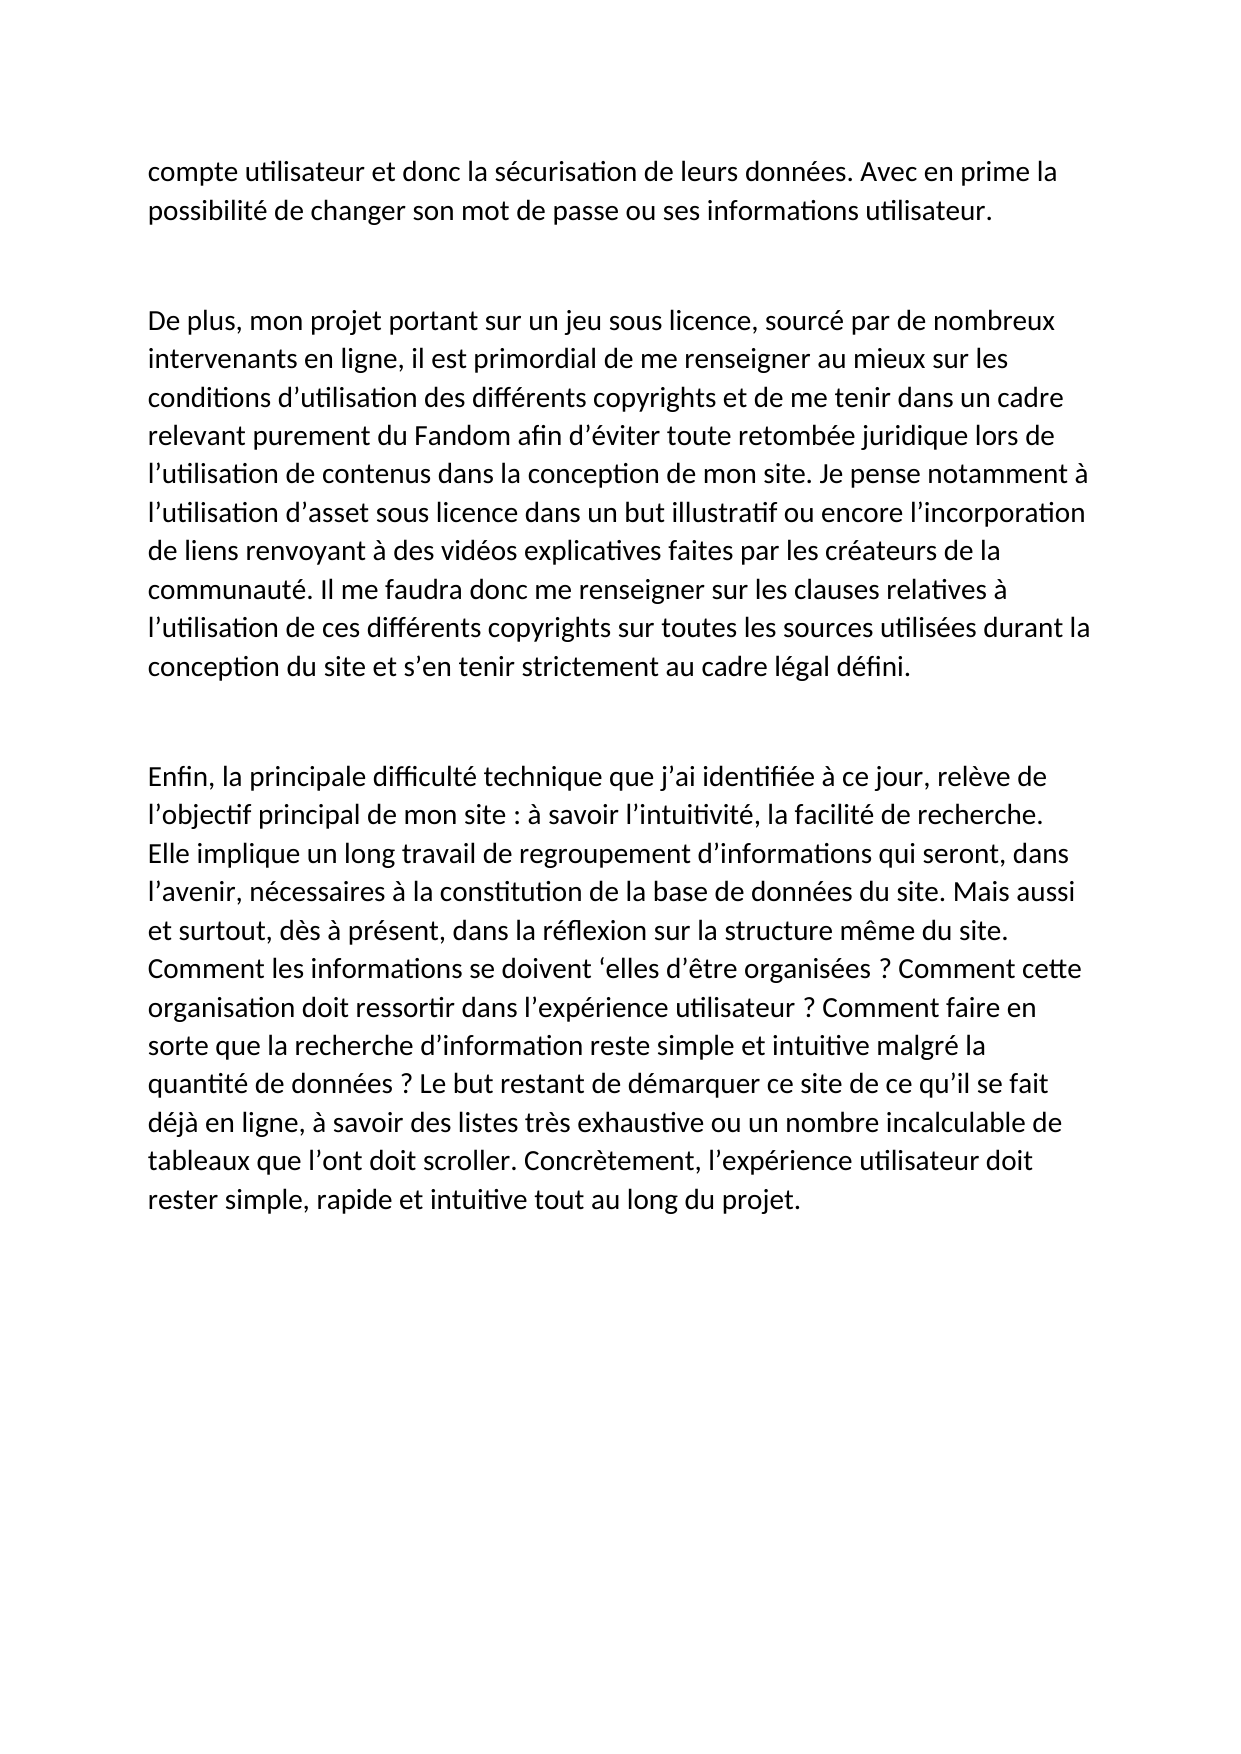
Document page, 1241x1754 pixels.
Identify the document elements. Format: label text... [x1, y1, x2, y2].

text De plus, mon projet portant sur un jeu sous licence, sourcé par de nombreux intervenants en ligne, il est primordial de me renseigner au mieux sur les conditions d’utilisation des différents copyrights et de me tenir dans un cadre relevant purement du Fandom afin d’éviter toute retombée juridique lors de l’utilisation de contenus dans la conception de mon site. Je pense notamment à l’utilisation d’asset sous licence dans un but illustratif ou encore l’incorporation de liens renvoyant à des vidéos explicatives faites par les créateurs de la communauté. Il me faudra donc me renseigner sur les clauses relatives à l’utilisation de ces différents copyrights sur toutes les sources utilisées durant la conception du site et s’en tenir strictement au cadre légal défini. [148, 302, 1093, 683]
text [148, 153, 1093, 227]
text Enfin, la principale difficulté technique que j’ai identifiée à ce jour, relève de l’objectif principal de mon site : à savoir l’intuitivité, la facilité de recherche. Elle implique un long travail de regroupement d’informations qui seront, dans l’avenir, nécessaires à la constitution de la base de données du site. Mais aussi et surtout, dès à présent, dans la réflexion sur la structure même du site. Comment les informations se doivent ‘elles d’être organisées ? Comment cette organisation doit ressortir dans l’expérience utilisateur ? Comment faire en sorte que la recherche d’information reste simple et intuitive malgré la quantité de données ? Le but restant de démarquer ce site de ce qu’il se fait déjà en ligne, à savoir des listes très exhaustive ou un nombre incalculable de tableaux que l’ont doit scroller. Concrètement, l’expérience utilisateur doit rester simple, rapide et intuitive tout au long du projet. [148, 758, 1093, 1216]
